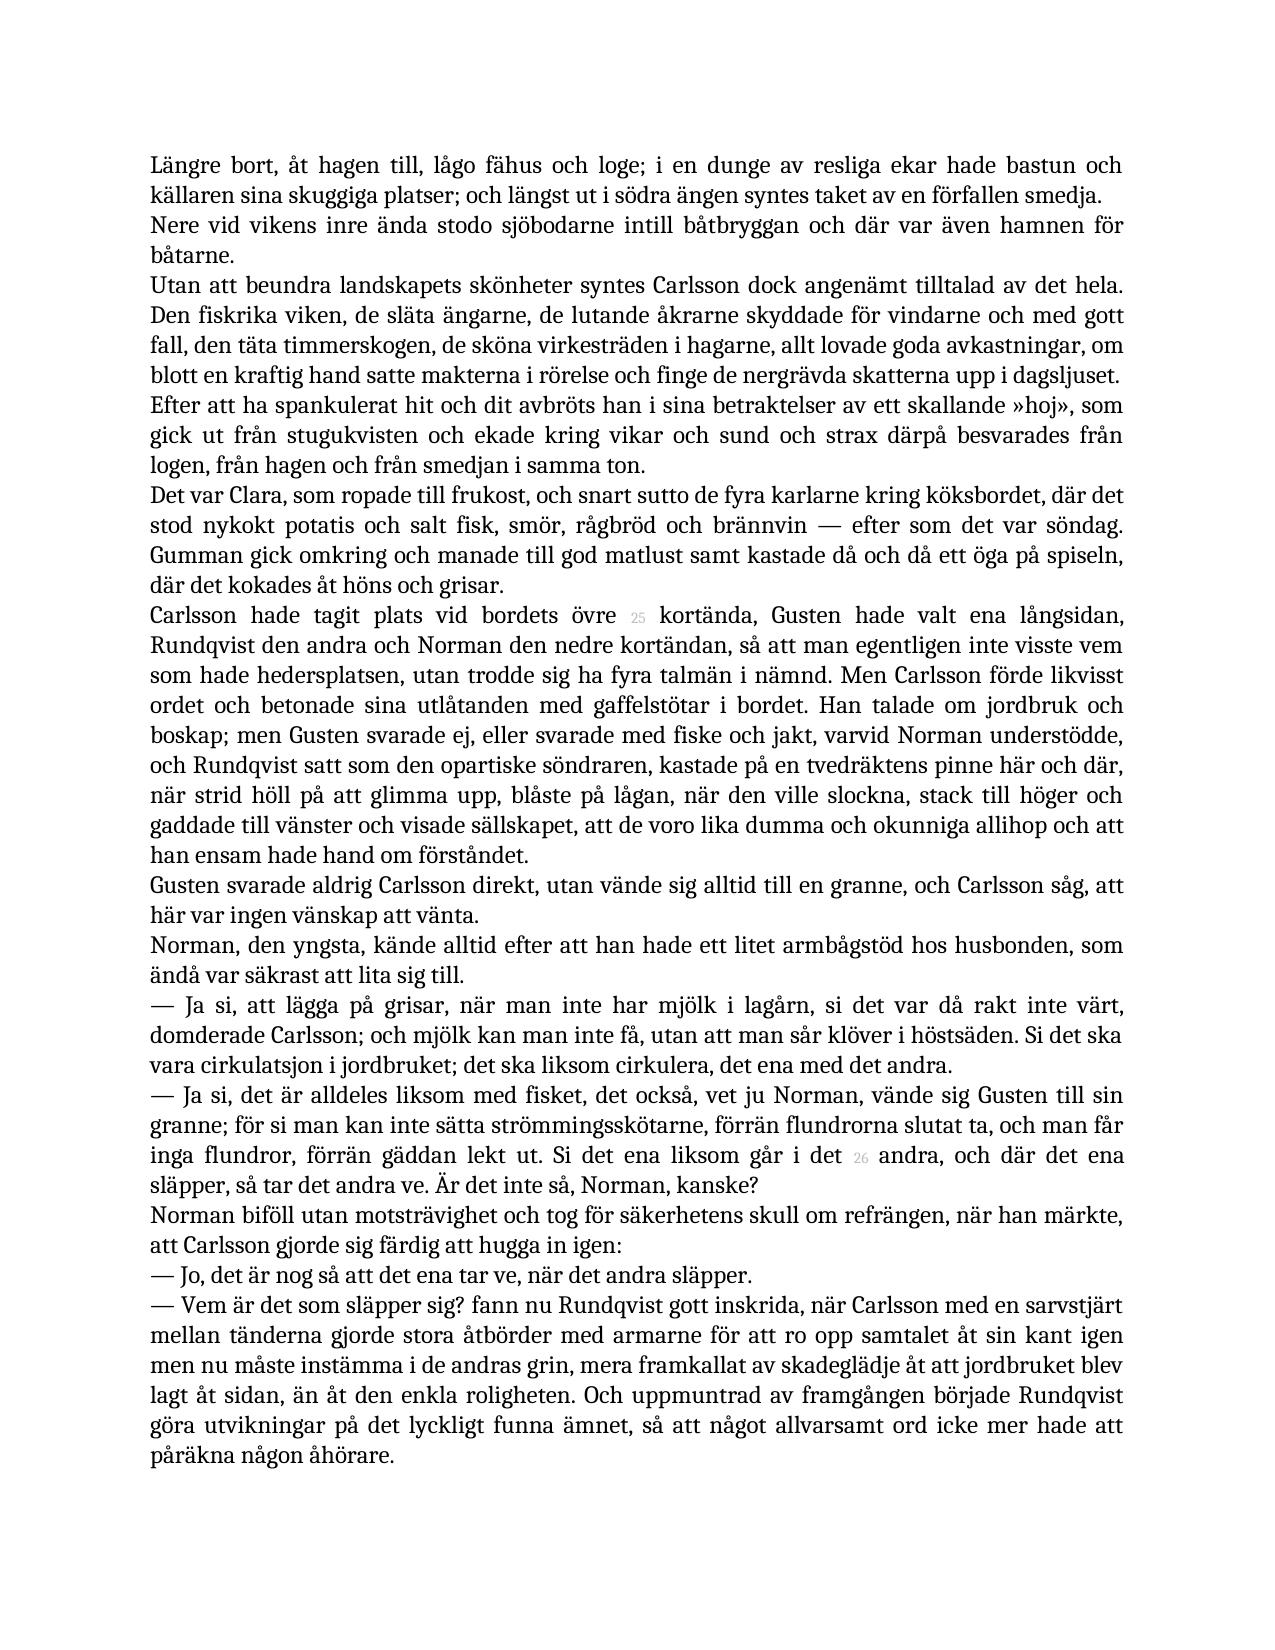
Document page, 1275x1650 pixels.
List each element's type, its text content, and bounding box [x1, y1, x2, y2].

text Gusten svarade aldrig Carlsson direkt, utan vände sig alltid till en granne, och Carlsson såg, att här var ingen vänskap att vänta. [150, 870, 1125, 930]
text Utan att beundra landskapets skönheter syntes Carlsson dock angenämt tilltalad av det hela. Den fiskrika viken, de släta ängarne, de lutande åkrarne skyddade för vindarne och med gott fall, den täta timmerskogen, de sköna virkesträden i hagarne, allt lovade goda avkastningar, om blott en kraftig hand satte makterna i rörelse och finge de nergrävda skatterna upp i dagsljuset. [150, 270, 1125, 390]
text Efter att ha spankulerat hit och dit avbröts han i sina betraktelser av ett skallande »hoj», som gick ut från stugukvisten och ekade kring vikar och sund och strax därpå besvarades från logen, från hagen och från smedjan i samma ton. [150, 390, 1125, 480]
text Norman biföll utan motsträvighet och tog för säkerhetens skull om refrängen, när han märkte, att Carlsson gjorde sig färdig att hugga in igen: [150, 1200, 1125, 1260]
text — Ja si, att lägga på grisar, när man inte har mjölk i lagårn, si det var då rakt inte värt, domderade Carlsson; och mjölk kan man inte få, utan att man sår klöver i höstsäden. Si det ska vara cirkulatsjon i jordbruket; det ska liksom cirkulera, det ena med det andra. [150, 990, 1125, 1080]
text Nere vid vikens inre ända stodo sjöbodarne intill båtbryggan och där var även hamnen för båtarne. [150, 210, 1125, 270]
text — Vem är det som släpper sig? fann nu Rundqvist gott inskrida, när Carlsson med en sarvstjärt mellan tänderna gjorde stora åtbörder med armarne för att ro opp samtalet åt sin kant igen men nu måste instämma i de andras grin, mera framkallat av skadeglädje åt att jordbruket blev lagt åt sidan, än åt den enkla roligheten. Och uppmuntrad av framgången började Rundqvist göra utvikningar på det lyckligt funna ämnet, så att något allvarsamt ord icke mer hade att påräkna någon åhörare. [150, 1290, 1125, 1470]
text — Ja si, det är alldeles liksom med fisket, det också, vet ju Norman, vände sig Gusten till sin granne; för si man kan inte sätta strömmingsskötarne, förrän flundrorna slutat ta, och man får inga flundror, förrän gäddan lekt ut. Si det ena liksom går i det 26 andra, och där det ena släpper, så tar det andra ve. Är det inte så, Norman, kanske? [150, 1080, 1125, 1200]
text Det var Clara, som ropade till frukost, och snart sutto de fyra karlarne kring köksbordet, där det stod nykokt potatis och salt fisk, smör, rågbröd och brännvin — efter som det var söndag. Gumman gick omkring och manade till god matlust samt kastade då och då ett öga på spiseln, där det kokades åt höns och grisar. [150, 480, 1125, 600]
text Carlsson hade tagit plats vid bordets övre 25 kortända, Gusten hade valt ena långsidan, Rundqvist den andra och Norman den nedre kortändan, så att man egentligen inte visste vem som hade hedersplatsen, utan trodde sig ha fyra talmän i nämnd. Men Carlsson förde likvisst ordet och betonade sina utlåtanden med gaffelstötar i bordet. Han talade om jordbruk och boskap; men Gusten svarade ej, eller svarade med fiske och jakt, varvid Norman understödde, och Rundqvist satt som den opartiske söndraren, kastade på en tvedräktens pinne här och där, när strid höll på att glimma upp, blåste på lågan, när den ville slockna, stack till höger och gaddade till vänster och visade sällskapet, att de voro lika dumma och okunniga allihop och att han ensam hade hand om förståndet. [150, 600, 1125, 870]
text Längre bort, åt hagen till, lågo fähus och loge; i en dunge av resliga ekar hade bastun och källaren sina skuggiga platser; och längst ut i södra ängen syntes taket av en förfallen smedja. [150, 150, 1125, 210]
text Norman, den yngsta, kände alltid efter att han hade ett litet armbågstöd hos husbonden, som ändå var säkrast att lita sig till. [150, 930, 1125, 990]
text — Jo, det är nog så att det ena tar ve, när det andra släpper. [150, 1260, 1125, 1290]
